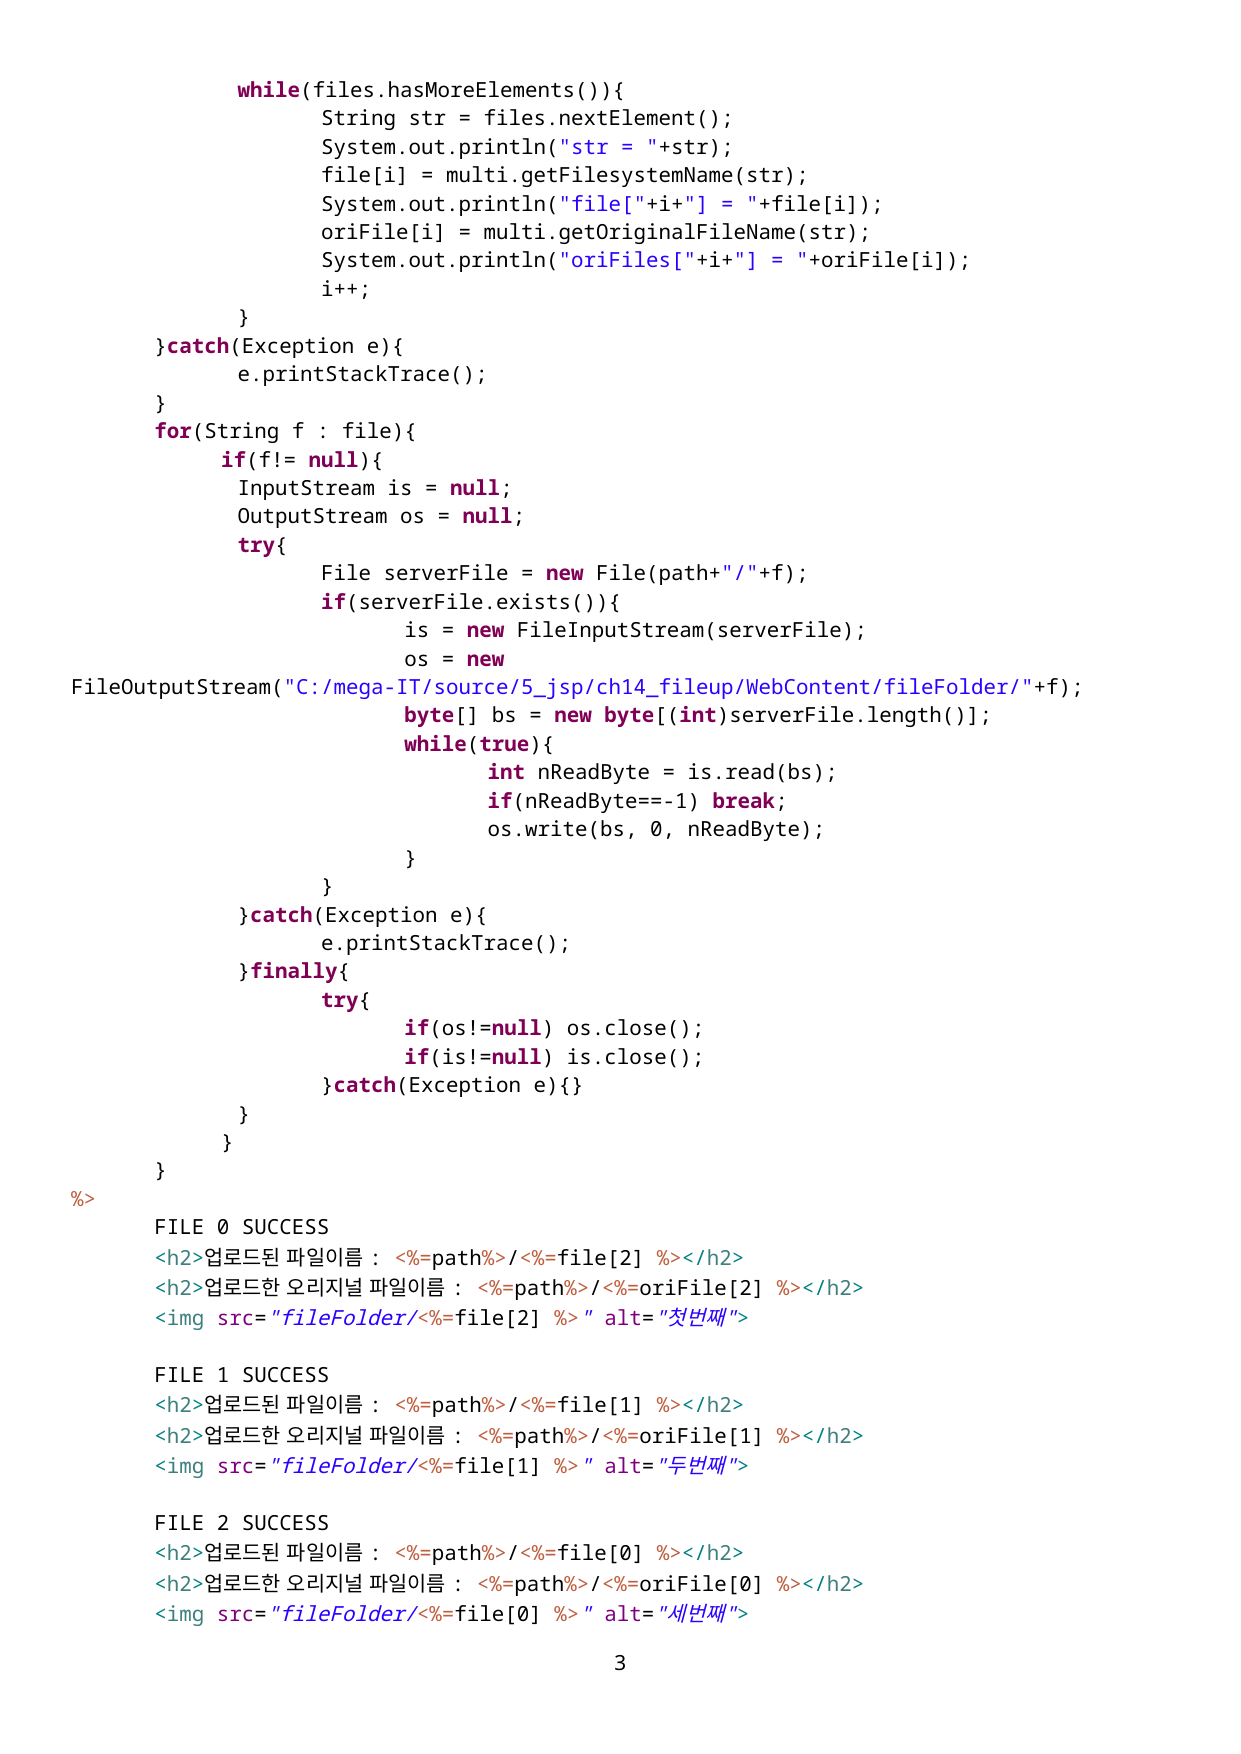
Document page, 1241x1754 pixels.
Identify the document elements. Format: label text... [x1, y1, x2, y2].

text i++; [71, 274, 1169, 302]
text }finally{ [71, 957, 1169, 985]
text OutputStream os = null; [71, 502, 1169, 530]
text for(String f : file){ [71, 416, 1169, 445]
text }catch(Exception e){} [71, 1070, 1169, 1099]
text <img src="fileFolder/<%=file[0] %>" alt="세번째"> [71, 1597, 1169, 1627]
text <h2>업로드한 오리지널 파일이름 : <%=path%>/<%=oriFile[1] %></h2> [71, 1419, 1169, 1449]
text try{ [71, 985, 1169, 1013]
text System.out.println("oriFiles["+i+"] = "+oriFile[i]); [71, 246, 1169, 274]
text <h2>업로드된 파일이름 : <%=path%>/<%=file[1] %></h2> [71, 1389, 1169, 1419]
text <h2>업로드한 오리지널 파일이름 : <%=path%>/<%=oriFile[2] %></h2> [71, 1271, 1169, 1302]
text os.write(bs, 0, nReadByte); [71, 814, 1169, 843]
text System.out.println("file["+i+"] = "+file[i]); [71, 189, 1169, 217]
text } [71, 1127, 1169, 1156]
text try{ [71, 530, 1169, 558]
text <h2>업로드된 파일이름 : <%=path%>/<%=file[2] %></h2> [71, 1241, 1169, 1271]
text e.printStackTrace(); [71, 928, 1169, 957]
text oriFile[i] = multi.getOriginalFileName(str); [71, 217, 1169, 246]
text if(is!=null) is.close(); [71, 1042, 1169, 1070]
text <h2>업로드된 파일이름 : <%=path%>/<%=file[0] %></h2> [71, 1537, 1169, 1567]
text <img src="fileFolder/<%=file[2] %>" alt="첫번째"> [71, 1302, 1169, 1332]
text byte[] bs = new byte[(int)serverFile.length()]; [71, 701, 1169, 729]
text if(os!=null) os.close(); [71, 1013, 1169, 1042]
text if(serverFile.exists()){ [71, 587, 1169, 615]
text FILE 2 SUCCESS [71, 1508, 1169, 1537]
text }catch(Exception e){ [71, 331, 1169, 359]
text } [71, 302, 1169, 331]
text } [71, 1099, 1169, 1127]
text int nReadByte = is.read(bs); [71, 757, 1169, 786]
text %> [71, 1184, 1169, 1212]
text }catch(Exception e){ [71, 900, 1169, 928]
text while(files.hasMoreElements()){ [71, 75, 1169, 103]
text FILE 1 SUCCESS [71, 1360, 1169, 1389]
text if(f!= null){ [71, 445, 1169, 473]
text } [71, 843, 1169, 871]
text while(true){ [71, 729, 1169, 757]
text e.printStackTrace(); [71, 359, 1169, 388]
text file[i] = multi.getFilesystemName(str); [71, 160, 1169, 189]
text <img src="fileFolder/<%=file[1] %>" alt="두번째"> [71, 1449, 1169, 1480]
text } [71, 1156, 1169, 1184]
text } [71, 388, 1169, 416]
text os = new FileOutputStream("C:/mega-IT/source/5_jsp/ch14_fileup/WebContent/fileFolder/"+f); [71, 644, 1169, 701]
text if(nReadByte==-1) break; [71, 786, 1169, 814]
text } [71, 871, 1169, 900]
text InputStream is = null; [71, 473, 1169, 502]
text <h2>업로드한 오리지널 파일이름 : <%=path%>/<%=oriFile[0] %></h2> [71, 1567, 1169, 1597]
text is = new FileInputStream(serverFile); [71, 615, 1169, 644]
text FILE 0 SUCCESS [71, 1212, 1169, 1241]
text File serverFile = new File(path+"/"+f); [71, 558, 1169, 587]
text System.out.println("str = "+str); [71, 132, 1169, 160]
text String str = files.nextElement(); [71, 103, 1169, 132]
